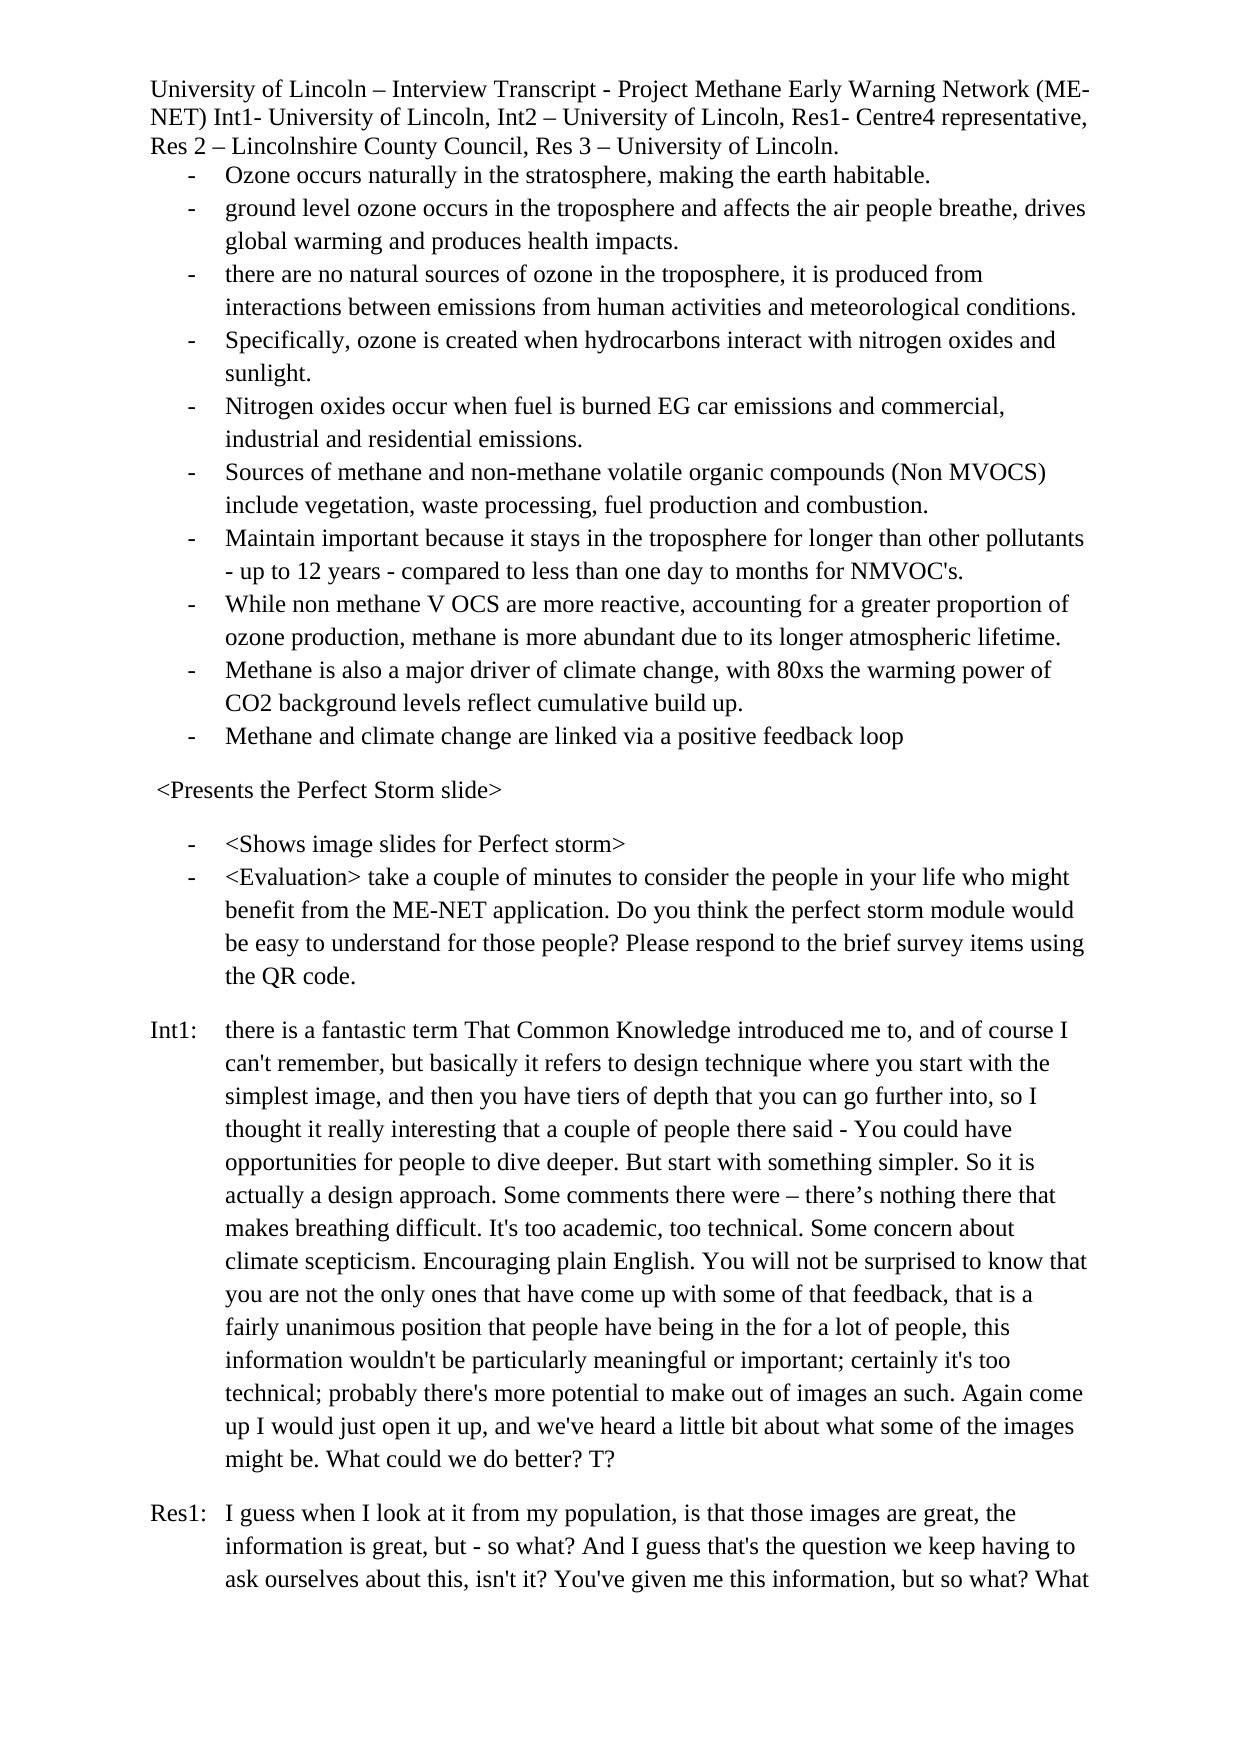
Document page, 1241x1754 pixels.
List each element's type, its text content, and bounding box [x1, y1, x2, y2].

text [150, 1498, 1090, 1593]
text Int1: there is a fantastic term That Common Knowledge introduced me to, and of course I can't remember, but basically it refers to design technique where you start with the simplest image, and then you have tiers of depth that you can go further into, so I thought it really interesting that a couple of people there said - You could have opportunities for people to dive deeper. But start with something simpler. So it is actually a design approach. Some comments there were – there’s nothing there that makes breathing difficult. It's too academic, too technical. Some concern about climate scepticism. Encouraging plain English. You will not be surprised to know that you are not the only ones that have come up with some of that feedback, that is a fairly unanimous position that people have being in the for a lot of people, this information wouldn't be particularly meaningful or important; certainly it's too technical; probably there's more potential to make out of images an such. Again come up I would just open it up, and we've heard a little bit about what some of the images might be. What could we do better? T? [150, 1015, 1090, 1473]
text <Presents the Perfect Storm slide> [150, 775, 1090, 804]
list Methane and climate change are linked via a positive feedback loop [187, 721, 1090, 750]
list Specifically, ozone is created when hydrocarbons interact with nitrogen oxides and sunlight. [187, 325, 1090, 387]
list <Evaluation> take a couple of minutes to consider the people in your life who might benefit from the ME-NET application. Do you think the perfect storm module would be easy to understand for those people? Please respond to the brief survey items using the QR code. [187, 862, 1090, 990]
list Sources of methane and non-methane volatile organic compounds (Non MVOCS) include vegetation, waste processing, fuel production and combustion. [187, 457, 1090, 519]
list ground level ozone occurs in the troposphere and affects the air people breathe, drives global warming and produces health impacts. [187, 193, 1090, 255]
list Nitrogen oxides occur when fuel is burned EG car emissions and commercial, industrial and residential emissions. [187, 391, 1090, 453]
list While non methane V OCS are more reactive, accounting for a greater proportion of ozone production, methane is more abundant due to its longer atmospheric lifetime. [187, 589, 1090, 651]
list <Shows image slides for Perfect storm> [187, 829, 1090, 858]
list there are no natural sources of ozone in the troposphere, it is produced from interactions between emissions from human activities and meteorological conditions. [187, 259, 1090, 321]
list Ozone occurs naturally in the stratosphere, making the earth habitable. [187, 160, 1090, 189]
list Methane is also a major driver of climate change, with 80xs the warming power of CO2 background levels reflect cumulative build up. [187, 655, 1090, 717]
list Maintain important because it stays in the troposphere for longer than other pollutants - up to 12 years - compared to less than one day to months for NMVOC's. [187, 523, 1090, 585]
